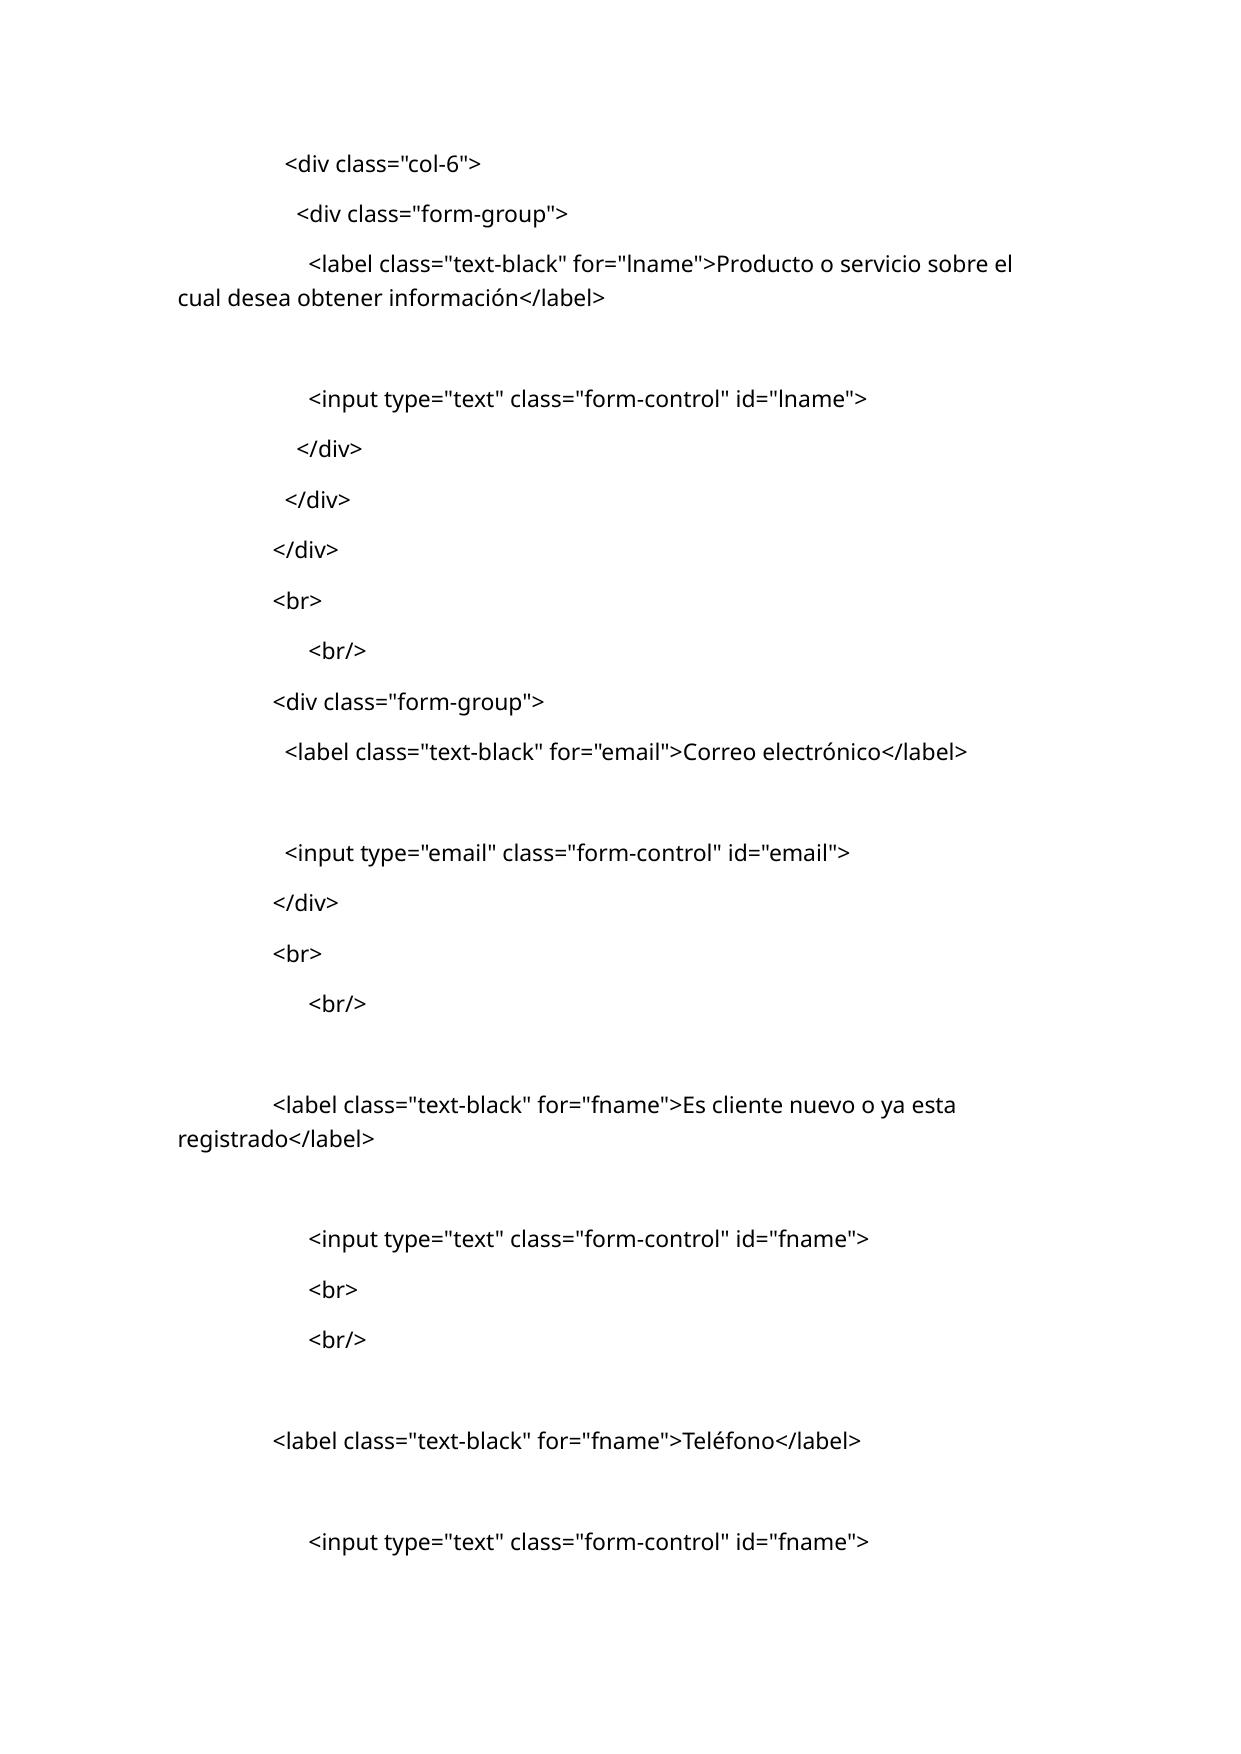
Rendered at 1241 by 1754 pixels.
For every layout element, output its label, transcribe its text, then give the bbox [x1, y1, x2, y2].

text <br/> [177, 988, 1063, 1019]
text <br> [177, 585, 1063, 616]
text </div> [177, 433, 1063, 465]
text <br> [177, 1274, 1063, 1305]
text </div> [177, 887, 1063, 918]
text <label class="text-black" for="email">Correo electrónico</label> [177, 736, 1063, 767]
text <label class="text-black" for="fname">Teléfono</label> [177, 1425, 1063, 1456]
text <div class="form-group"> [177, 198, 1063, 229]
text <input type="email" class="form-control" id="email"> [177, 837, 1063, 868]
text <div class="form-group"> [177, 686, 1063, 717]
text <div class="col-6"> [177, 148, 1063, 179]
text <label class="text-black" for="fname">Es cliente nuevo o ya esta registrado</label> [177, 1089, 1063, 1154]
text <input type="text" class="form-control" id="fname"> [177, 1526, 1063, 1557]
text </div> [177, 484, 1063, 515]
text <label class="text-black" for="lname">Producto o servicio sobre el cual desea obtener información</label> [177, 248, 1063, 313]
text <br/> [177, 1324, 1063, 1356]
text <input type="text" class="form-control" id="lname"> [177, 383, 1063, 414]
text <br/> [177, 635, 1063, 666]
text </div> [177, 534, 1063, 566]
text <input type="text" class="form-control" id="fname"> [177, 1223, 1063, 1255]
text <br> [177, 938, 1063, 969]
